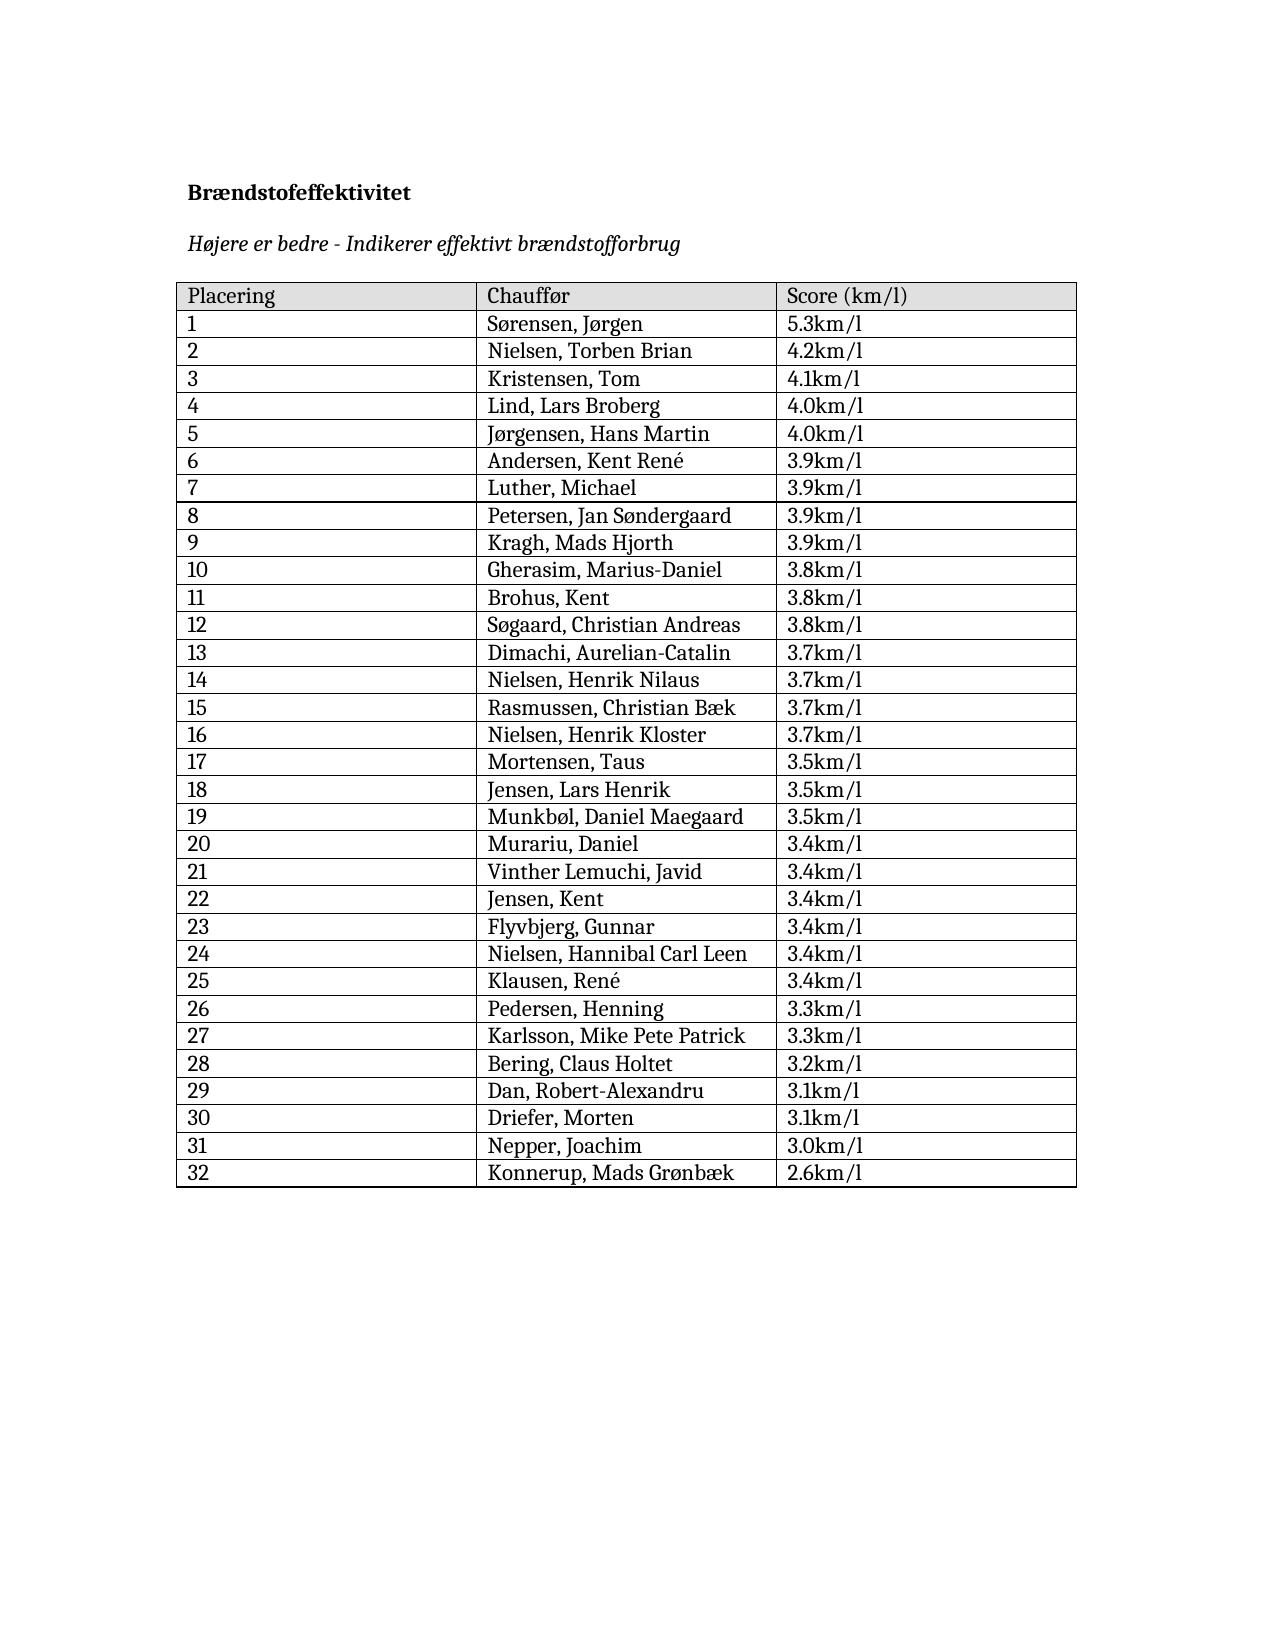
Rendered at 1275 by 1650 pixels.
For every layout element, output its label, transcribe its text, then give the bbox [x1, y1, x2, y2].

table_cell Konnerup, Mads Grønbæk [477, 1160, 776, 1186]
table_cell 29 [177, 1078, 476, 1104]
table_cell 17 [177, 749, 476, 775]
table_cell 4 [177, 393, 476, 419]
table_cell 1 [177, 311, 476, 337]
table_cell 5.3km/l [777, 311, 1076, 337]
table_cell 3.7km/l [777, 640, 1076, 666]
table_cell 3.5km/l [777, 804, 1076, 830]
table_cell Nielsen, Henrik Kloster [477, 722, 776, 748]
table_cell Nielsen, Henrik Nilaus [477, 667, 776, 693]
table_cell 3.4km/l [777, 914, 1076, 940]
table_cell Sørensen, Jørgen [477, 311, 776, 337]
table_header Score (km/l) [777, 283, 1076, 310]
table_cell 24 [177, 941, 476, 967]
table_cell 20 [177, 831, 476, 858]
table_cell Brohus, Kent [477, 585, 776, 611]
table_cell Nielsen, Hannibal Carl Leen [477, 941, 776, 967]
table_cell Rasmussen, Christian Bæk [477, 694, 776, 721]
table_cell 14 [177, 667, 476, 693]
table_cell 3.4km/l [777, 968, 1076, 994]
table_cell Bering, Claus Holtet [477, 1050, 776, 1077]
table_cell Gherasim, Marius-Daniel [477, 557, 776, 584]
table_cell 27 [177, 1023, 476, 1049]
table_cell Kristensen, Tom [477, 366, 776, 392]
table_cell 28 [177, 1050, 476, 1077]
text Brændstofeffektivitet [187, 150, 1087, 207]
table_cell 15 [177, 694, 476, 721]
table_cell Dimachi, Aurelian-Catalin [477, 640, 776, 666]
table_cell 32 [177, 1160, 476, 1186]
table_cell 3.7km/l [777, 694, 1076, 721]
table_cell 3.3km/l [777, 1023, 1076, 1049]
table_cell 18 [177, 776, 476, 803]
table_cell 3.9km/l [777, 530, 1076, 556]
table_cell Driefer, Morten [477, 1105, 776, 1132]
table_cell 3.4km/l [777, 941, 1076, 967]
table_cell 6 [177, 448, 476, 474]
table_cell 12 [177, 612, 476, 638]
table_cell 31 [177, 1133, 476, 1159]
table_cell 3.2km/l [777, 1050, 1076, 1077]
table_cell 3.9km/l [777, 448, 1076, 474]
table_cell 3.1km/l [777, 1078, 1076, 1104]
table_cell Nielsen, Torben Brian [477, 338, 776, 364]
table_cell 3.5km/l [777, 749, 1076, 775]
table_cell 3.4km/l [777, 831, 1076, 858]
table_cell Nepper, Joachim [477, 1133, 776, 1159]
table_cell 3.3km/l [777, 996, 1076, 1022]
table_cell 4.2km/l [777, 338, 1076, 364]
table_cell Petersen, Jan Søndergaard [477, 503, 776, 529]
table_cell 2.6km/l [777, 1160, 1076, 1186]
table_cell 3.7km/l [777, 667, 1076, 693]
table_cell 3.4km/l [777, 859, 1076, 885]
table_cell 4.0km/l [777, 420, 1076, 447]
table_cell 3.0km/l [777, 1133, 1076, 1159]
table_cell 3.8km/l [777, 612, 1076, 638]
table_cell Pedersen, Henning [477, 996, 776, 1022]
table_cell 11 [177, 585, 476, 611]
text Højere er bedre - Indikerer effektivt brændstofforbrug [187, 231, 1087, 258]
table_cell 3.5km/l [777, 776, 1076, 803]
table_cell Jensen, Lars Henrik [477, 776, 776, 803]
table_cell Murariu, Daniel [477, 831, 776, 858]
table_cell Luther, Michael [477, 475, 776, 501]
table_cell Andersen, Kent René [477, 448, 776, 474]
table_cell Lind, Lars Broberg [477, 393, 776, 419]
table_cell 3 [177, 366, 476, 392]
table_cell Klausen, René [477, 968, 776, 994]
table_cell 3.9km/l [777, 503, 1076, 529]
table_cell Søgaard, Christian Andreas [477, 612, 776, 638]
table_header Placering [177, 283, 476, 310]
table_header Chauffør [477, 283, 776, 310]
table_cell 3.8km/l [777, 585, 1076, 611]
table_cell 30 [177, 1105, 476, 1132]
table_cell 3.8km/l [777, 557, 1076, 584]
table_cell 3.9km/l [777, 475, 1076, 501]
table_cell Vinther Lemuchi, Javid [477, 859, 776, 885]
table_cell 26 [177, 996, 476, 1022]
table_cell Jensen, Kent [477, 886, 776, 912]
table_cell Dan, Robert-Alexandru [477, 1078, 776, 1104]
table_cell 10 [177, 557, 476, 584]
table_cell 4.1km/l [777, 366, 1076, 392]
table_cell 21 [177, 859, 476, 885]
table_cell Kragh, Mads Hjorth [477, 530, 776, 556]
table_cell Munkbøl, Daniel Maegaard [477, 804, 776, 830]
table_cell 23 [177, 914, 476, 940]
table_cell 16 [177, 722, 476, 748]
table_cell 13 [177, 640, 476, 666]
table_cell 3.4km/l [777, 886, 1076, 912]
table_cell 3.7km/l [777, 722, 1076, 748]
table_cell 8 [177, 503, 476, 529]
table_cell 2 [177, 338, 476, 364]
table_cell 25 [177, 968, 476, 994]
table_cell 9 [177, 530, 476, 556]
table_cell Karlsson, Mike Pete Patrick [477, 1023, 776, 1049]
table_cell Mortensen, Taus [477, 749, 776, 775]
table_cell 3.1km/l [777, 1105, 1076, 1132]
table_cell 19 [177, 804, 476, 830]
table_cell 4.0km/l [777, 393, 1076, 419]
table_cell 5 [177, 420, 476, 447]
table_cell Jørgensen, Hans Martin [477, 420, 776, 447]
table_cell Flyvbjerg, Gunnar [477, 914, 776, 940]
table_cell 22 [177, 886, 476, 912]
table_cell 7 [177, 475, 476, 501]
